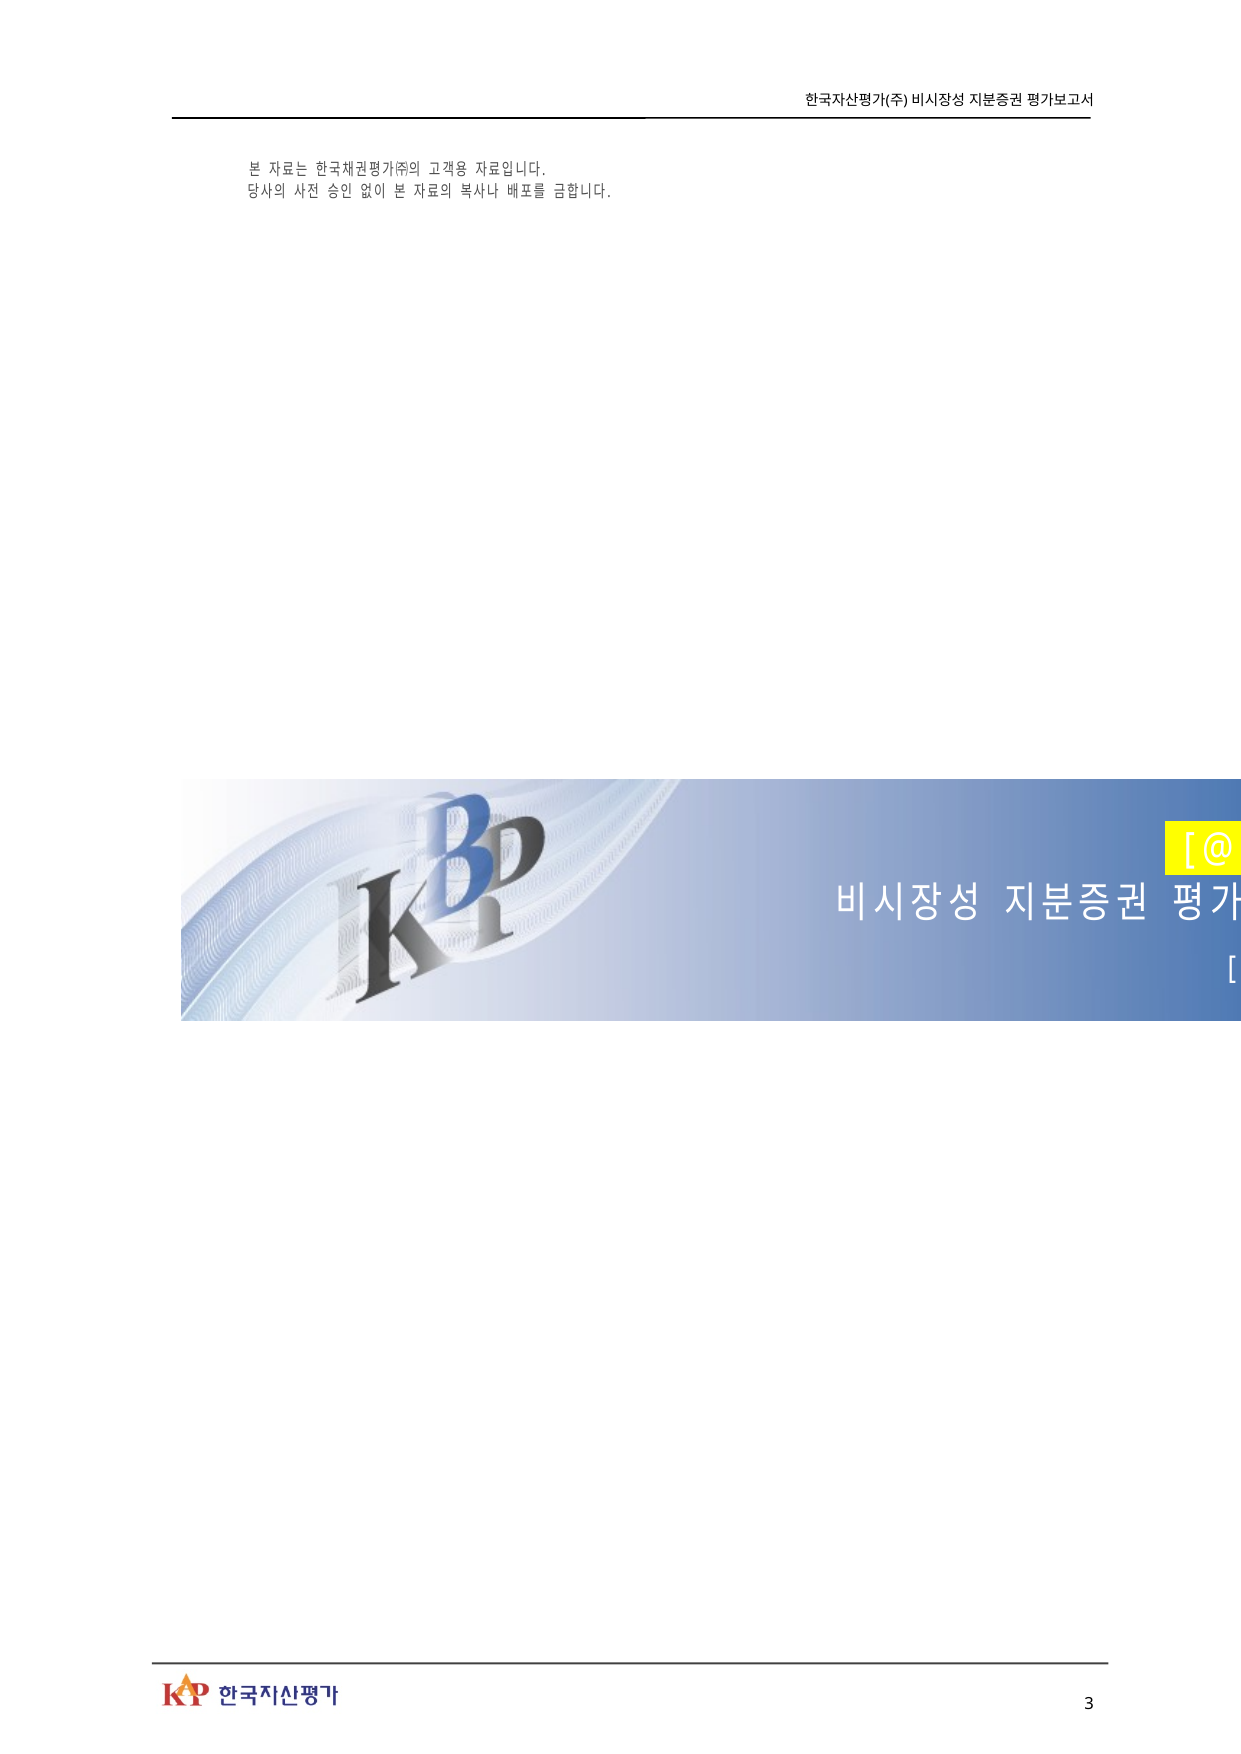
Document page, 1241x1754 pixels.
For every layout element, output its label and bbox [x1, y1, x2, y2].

picture [155, 1669, 345, 1714]
